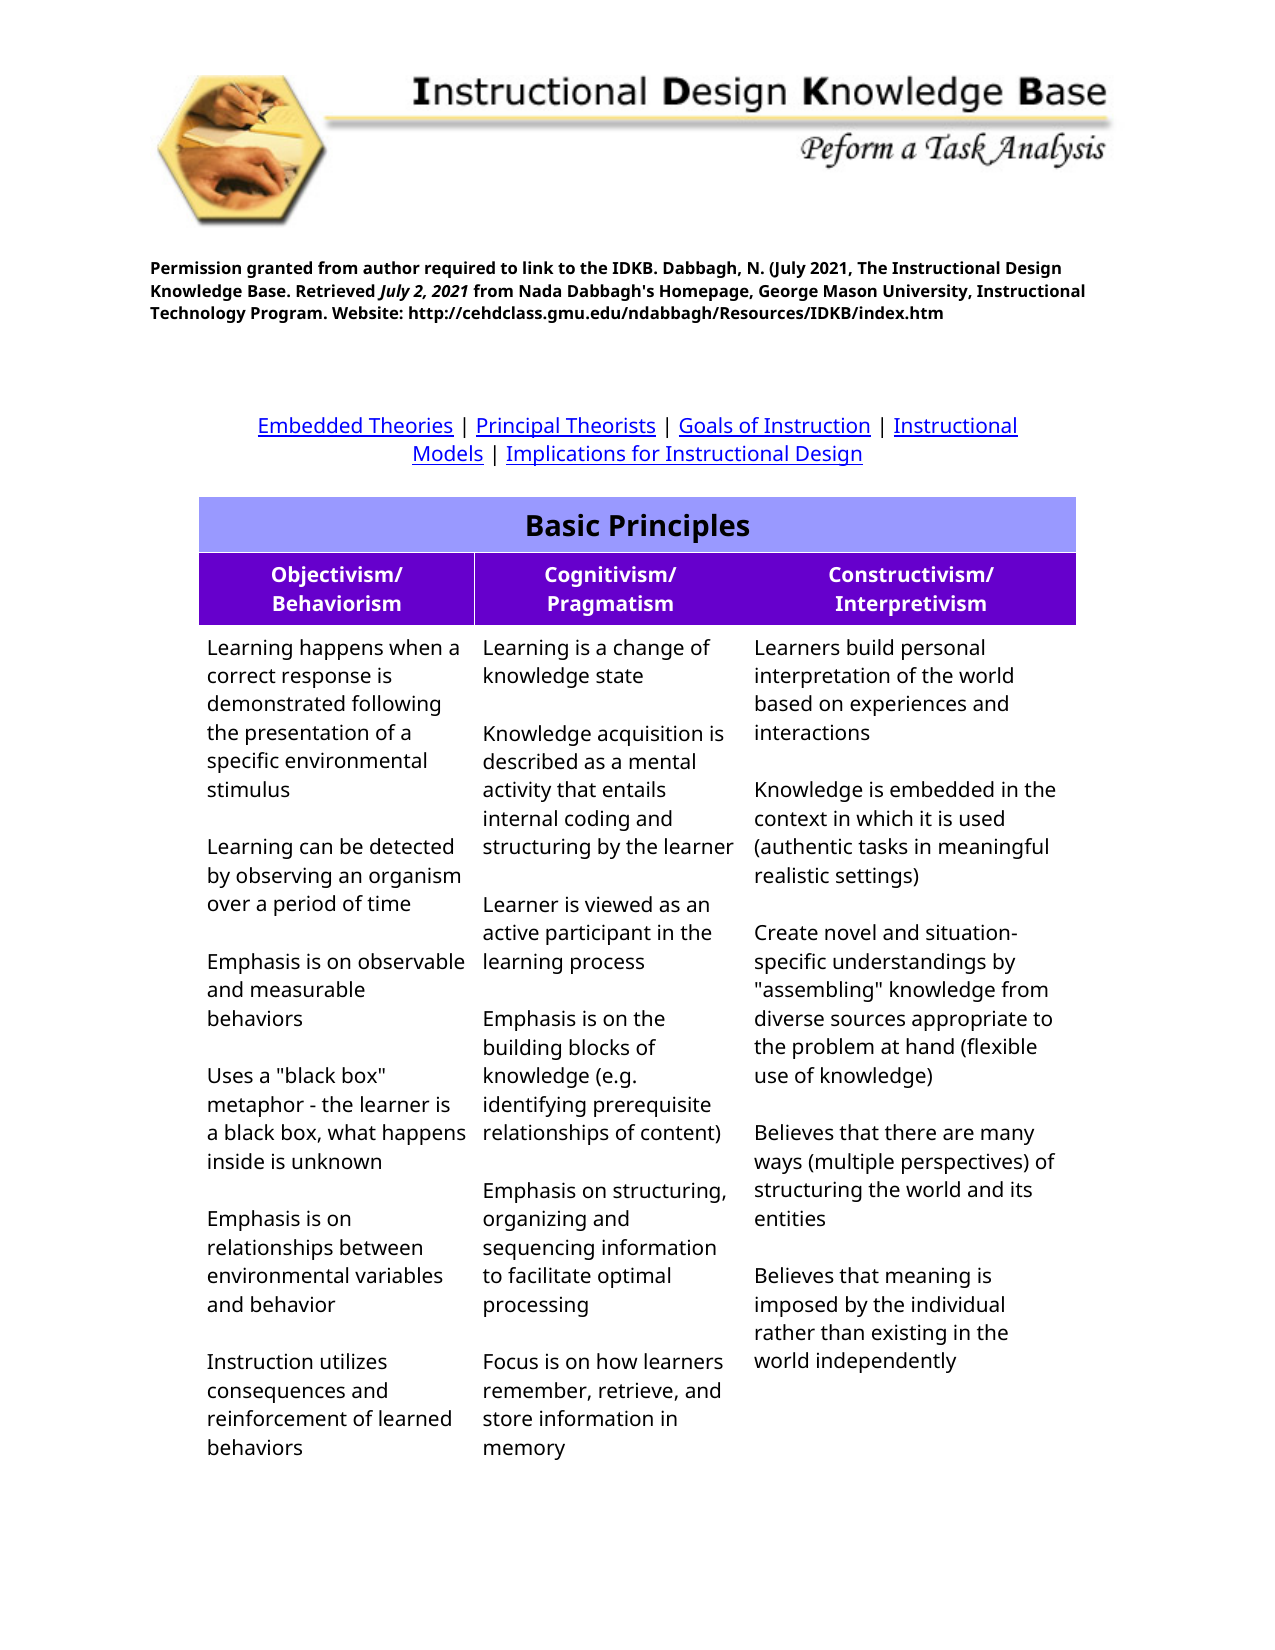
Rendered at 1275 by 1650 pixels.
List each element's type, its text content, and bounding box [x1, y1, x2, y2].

table_cell Cognitivism/Pragmatism [475, 553, 746, 625]
text Embedded Theories | Principal Theorists | Goals of Instruction | Instructional Models | Implications for Instructional Design [150, 411, 1125, 468]
table_cell Constructivism/Interpretivism [746, 553, 1076, 625]
table_cell Objectivism/Behaviorism [199, 553, 474, 625]
picture [150, 75, 1125, 228]
table_header Basic Principles [199, 497, 1076, 552]
